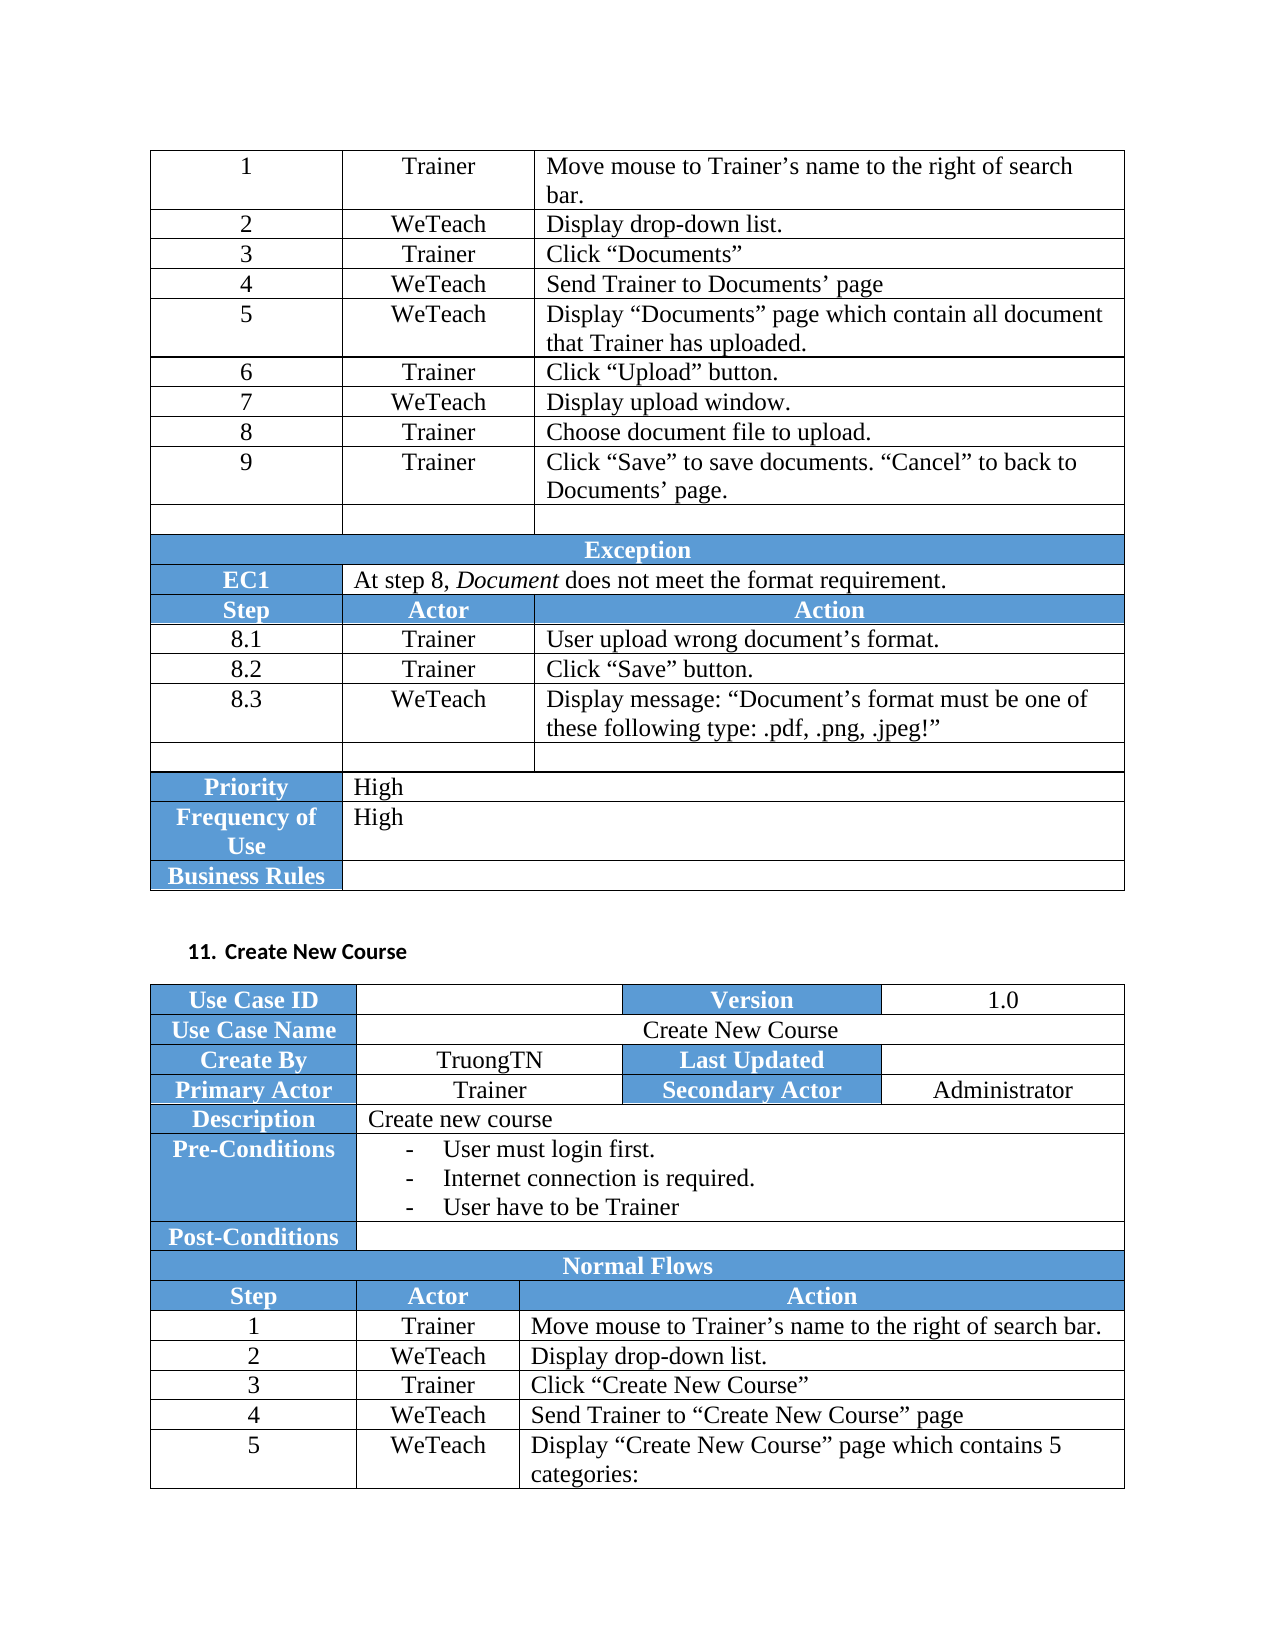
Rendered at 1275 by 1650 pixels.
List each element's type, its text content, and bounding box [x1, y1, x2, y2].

table_cell EC1 [151, 565, 342, 594]
table_cell TruongTN [357, 1045, 622, 1074]
table_cell Business Rules [151, 861, 342, 889]
table_cell 1 [151, 151, 342, 208]
table_cell WeTeach [357, 1341, 519, 1369]
table_cell Create new course [357, 1105, 1124, 1133]
table_cell WeTeach [343, 299, 534, 356]
table_cell Trainer [343, 417, 534, 446]
table_cell Frequency of Use [151, 802, 342, 860]
table_cell Pre-Conditions [151, 1134, 356, 1221]
table_cell 9 [151, 447, 342, 504]
table_cell Action [535, 595, 1124, 623]
table_cell 8.3 [151, 684, 342, 742]
table_cell 5 [151, 1430, 356, 1488]
table_cell Click “Upload” button. [535, 358, 1124, 386]
table_cell 2 [151, 1341, 356, 1369]
table_cell [343, 505, 534, 534]
table_cell Choose document file to upload. [535, 417, 1124, 446]
table_header Version [623, 985, 881, 1014]
table_header 1.0 [882, 985, 1124, 1014]
table_cell Normal Flows [151, 1251, 1124, 1280]
table_cell Trainer [343, 358, 534, 386]
table_cell Description [151, 1105, 356, 1133]
table_cell Trainer [343, 447, 534, 504]
table_cell Trainer [357, 1075, 622, 1103]
table_cell User must login first. Internet connection is required. User have to be Trainer [357, 1134, 1124, 1221]
table_cell [535, 505, 1124, 534]
table_cell 6 [151, 358, 342, 386]
table_cell WeTeach [343, 269, 534, 298]
table_cell Display drop-down list. [520, 1341, 1124, 1369]
table_cell Step [151, 595, 342, 623]
table_cell Move mouse to Trainer’s name to the right of search bar. [520, 1311, 1124, 1340]
table_cell Trainer [357, 1371, 519, 1399]
table_cell [151, 743, 342, 771]
table_cell Trainer [343, 239, 534, 268]
table_cell Post-Conditions [151, 1222, 356, 1250]
table_cell Administrator [882, 1075, 1124, 1103]
table_cell WeTeach [357, 1400, 519, 1429]
table_cell Create By [151, 1045, 356, 1074]
table_cell Exception [151, 535, 1124, 564]
table_cell WeTeach [343, 387, 534, 416]
table_cell [343, 743, 534, 771]
table_cell High [343, 802, 1124, 860]
table_cell Display drop-down list. [535, 210, 1124, 238]
table_cell Step [151, 1281, 356, 1310]
table_cell 7 [151, 387, 342, 416]
table_cell Last Updated [623, 1045, 881, 1074]
table_cell Click “Save” button. [535, 654, 1124, 683]
table_cell WeTeach [357, 1430, 519, 1488]
table_cell WeTeach [343, 684, 534, 742]
table_cell [882, 1045, 1124, 1074]
table_cell 3 [151, 239, 342, 268]
table_cell User upload wrong document’s format. [535, 625, 1124, 653]
table_cell Create New Course [357, 1015, 1124, 1044]
table_cell Display upload window. [535, 387, 1124, 416]
table_cell Display “Documents” page which contain all document that Trainer has uploaded. [535, 299, 1124, 356]
table_cell Trainer [343, 654, 534, 683]
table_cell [520, 1430, 1124, 1488]
table_header Use Case ID [151, 985, 356, 1014]
table_header [357, 985, 622, 1014]
table_cell Trainer [343, 625, 534, 653]
table_cell 1 [151, 1311, 356, 1340]
table_cell Primary Actor [151, 1075, 356, 1103]
table_cell 4 [151, 1400, 356, 1429]
table_cell 5 [151, 299, 342, 356]
table_cell Actor [343, 595, 534, 623]
table_cell [151, 505, 342, 534]
table_cell Priority [151, 773, 342, 801]
table_cell 8 [151, 417, 342, 446]
table_cell 2 [151, 210, 342, 238]
table_cell 8.1 [151, 625, 342, 653]
list Create New Course [187, 937, 1125, 966]
table_cell Action [520, 1281, 1124, 1310]
table_cell [535, 743, 1124, 771]
table_cell Send Trainer to “Create New Course” page [520, 1400, 1124, 1429]
table_cell Display message: “Document’s format must be one of these following type: .pdf, .png, .jpeg!” [535, 684, 1124, 742]
table_cell Secondary Actor [623, 1075, 881, 1103]
table_cell 4 [151, 269, 342, 298]
table_cell [357, 1222, 1124, 1250]
table_cell 3 [151, 1371, 356, 1399]
table_cell Click “Create New Course” [520, 1371, 1124, 1399]
table_cell Click “Save” to save documents. “Cancel” to back to Documents’ page. [535, 447, 1124, 504]
table_cell 8.2 [151, 654, 342, 683]
table_cell Send Trainer to Documents’ page [535, 269, 1124, 298]
table_cell High [343, 773, 1124, 801]
table_cell [343, 861, 1124, 889]
table_cell Move mouse to Trainer’s name to the right of search bar. [535, 151, 1124, 208]
table_cell Click “Documents” [535, 239, 1124, 268]
table_cell WeTeach [343, 210, 534, 238]
table_cell Actor [357, 1281, 519, 1310]
table_cell Trainer [357, 1311, 519, 1340]
table_cell At step 8, Document does not meet the format requirement. [343, 565, 1124, 594]
table_cell Trainer [343, 151, 534, 208]
table_cell Use Case Name [151, 1015, 356, 1044]
